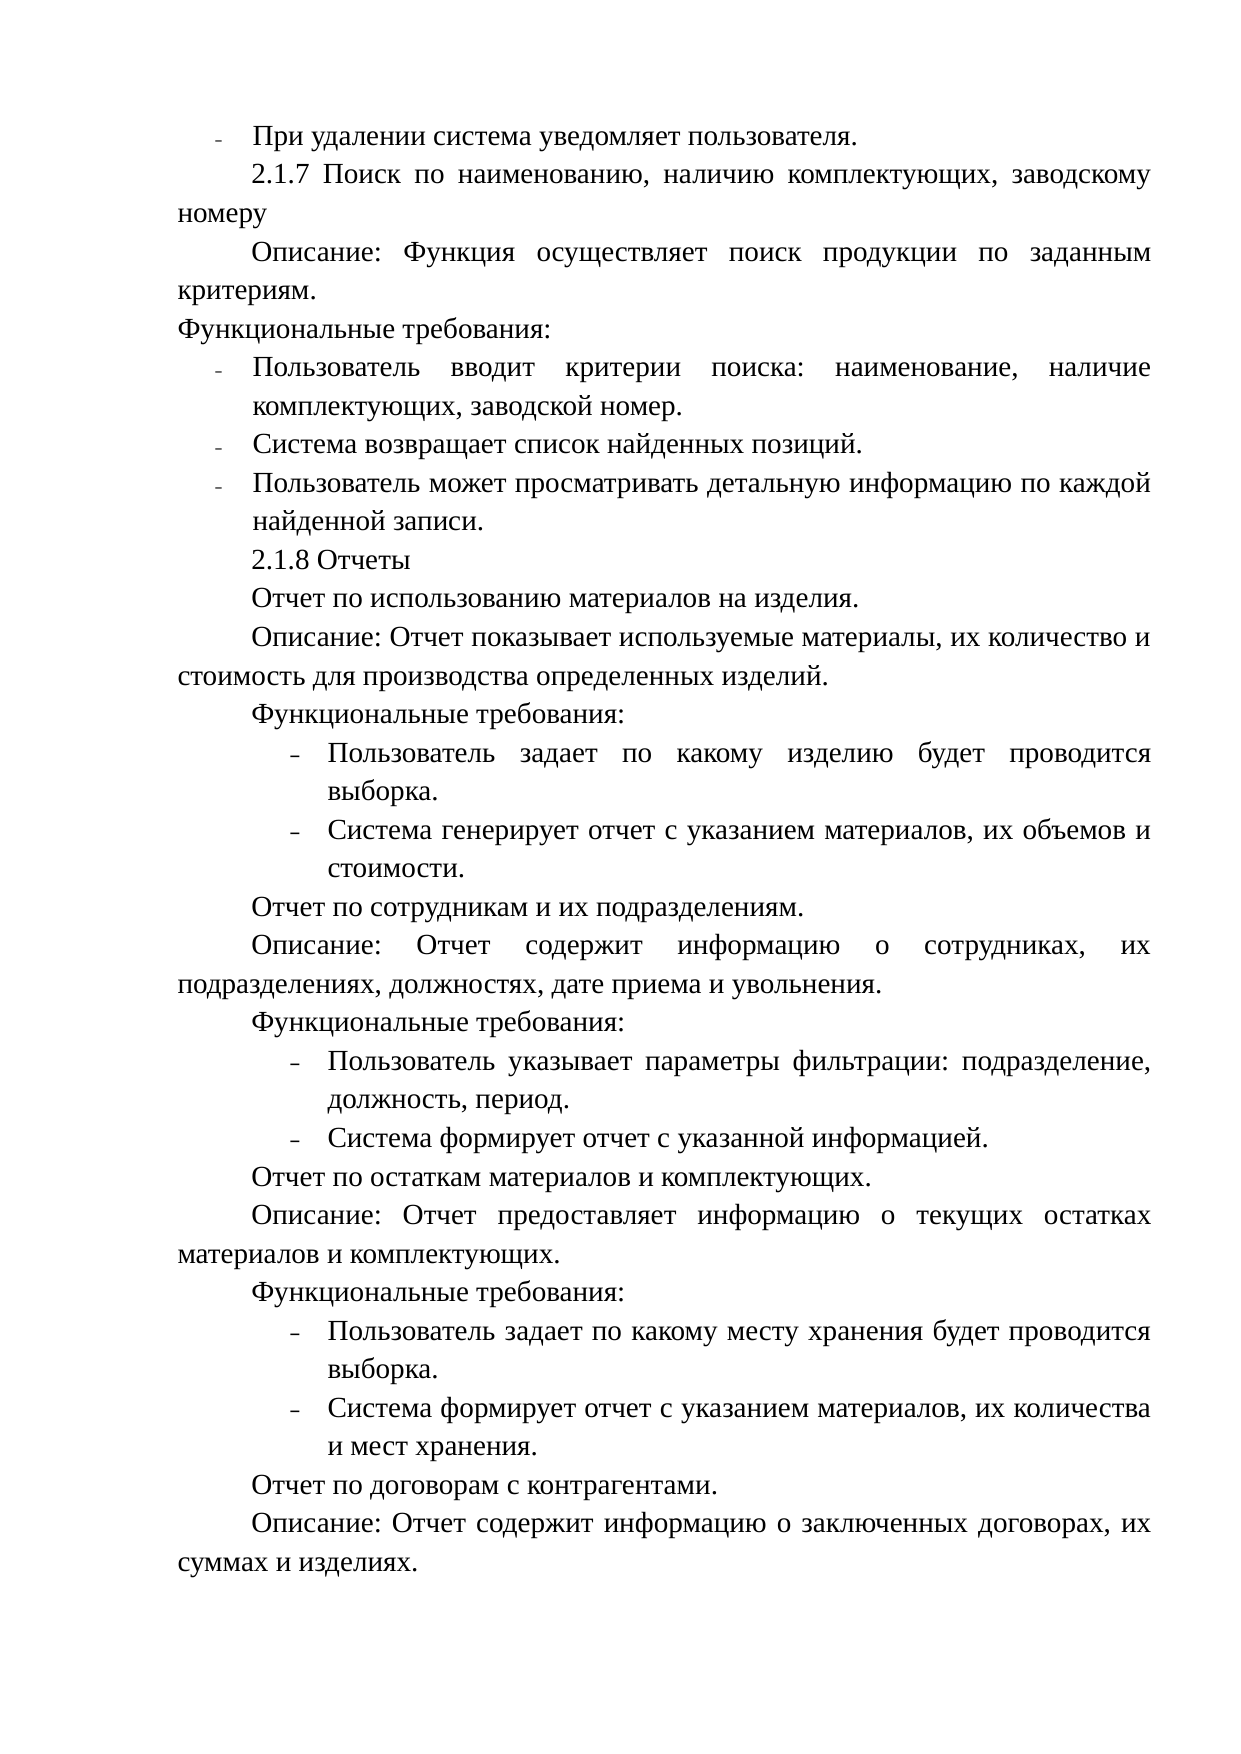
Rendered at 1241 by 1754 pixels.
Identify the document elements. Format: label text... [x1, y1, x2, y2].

list Пользователь задает по какому месту хранения будет проводится выборка. [290, 1313, 1152, 1385]
list Система формирует отчет с указанием материалов, их количества и мест хранения. [290, 1390, 1152, 1462]
list Пользователь может просматривать детальную информацию по каждой найденной записи. [215, 465, 1152, 537]
list Пользователь указывает параметры фильтрации: подразделение, должность, период. [290, 1043, 1152, 1115]
text 2.1.7 Поиск по наименованию, наличию комплектующих, заводскому номеру [177, 157, 1152, 229]
list Система возвращает список найденных позиций. [215, 426, 1152, 460]
text Описание: Отчет содержит информацию о заключенных договорах, их суммах и изделиях. [177, 1506, 1152, 1578]
list При удалении система уведомляет пользователя. [215, 118, 1152, 152]
text Отчет по остаткам материалов и комплектующих. [177, 1159, 1152, 1192]
text Отчет по сотрудникам и их подразделениям. [177, 889, 1152, 922]
list Система формирует отчет с указанной информацией. [290, 1120, 1152, 1154]
list Система генерирует отчет с указанием материалов, их объемов и стоимости. [290, 812, 1152, 884]
text 2.1.8 Отчеты [177, 542, 1152, 576]
text Отчет по использованию материалов на изделия. [177, 581, 1152, 614]
text Функциональные требования: [177, 696, 1152, 730]
text Отчет по договорам с контрагентами. [177, 1467, 1152, 1501]
list Пользователь задает по какому изделию будет проводится выборка. [290, 735, 1152, 807]
text Функциональные требования: [177, 1004, 1152, 1038]
text Описание: Отчет показывает используемые материалы, их количество и стоимость для производства определенных изделий. [177, 619, 1152, 691]
text Описание: Функция осуществляет поиск продукции по заданным критериям. Функциональные требования: [177, 234, 1152, 344]
text Описание: Отчет содержит информацию о сотрудниках, их подразделениях, должностях, дате приема и увольнения. [177, 927, 1152, 999]
list Пользователь вводит критерии поиска: наименование, наличие комплектующих, заводской номер. [215, 349, 1152, 421]
text Функциональные требования: [177, 1274, 1152, 1308]
text Описание: Отчет предоставляет информацию о текущих остатках материалов и комплектующих. [177, 1197, 1152, 1269]
